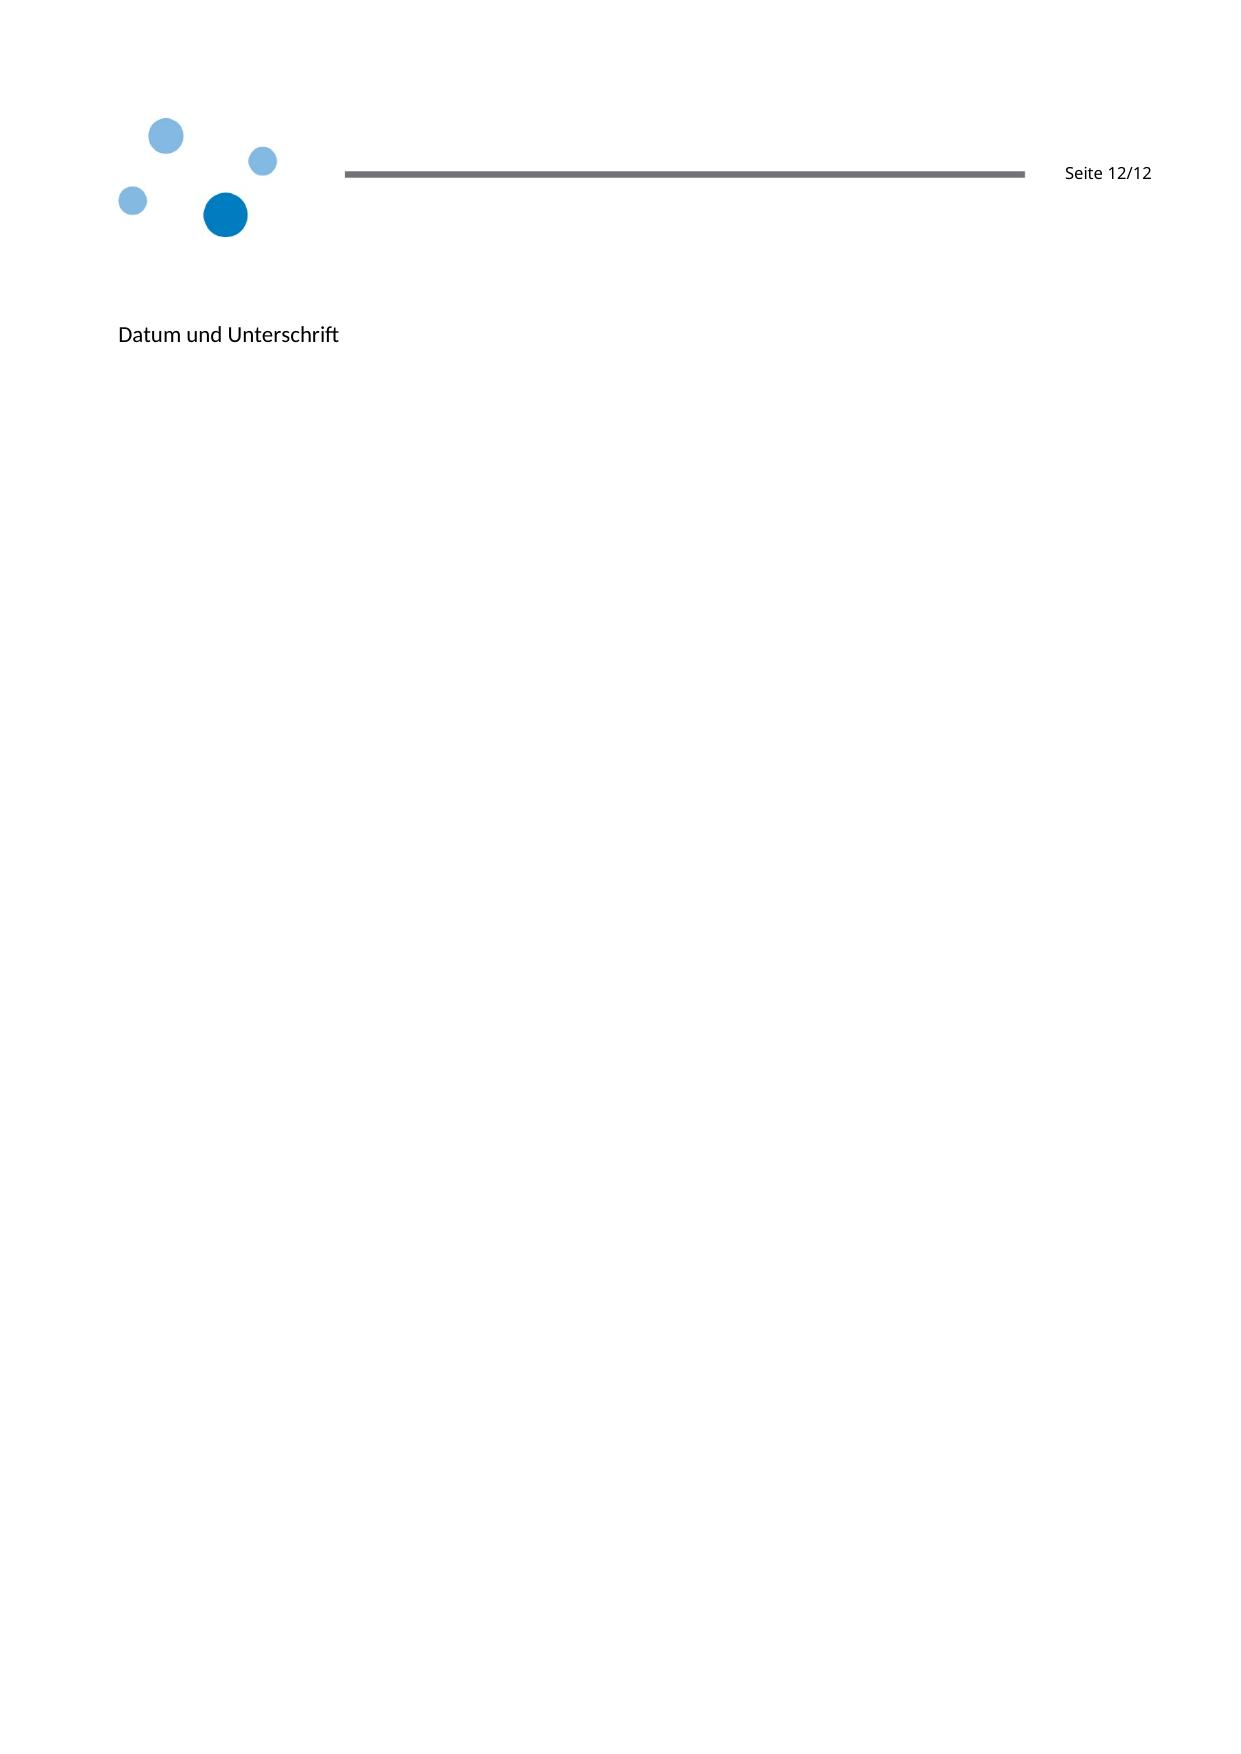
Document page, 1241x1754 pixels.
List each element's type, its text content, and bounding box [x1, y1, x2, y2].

text Datum und Unterschrift [118, 319, 1152, 349]
picture [59, 118, 1182, 237]
